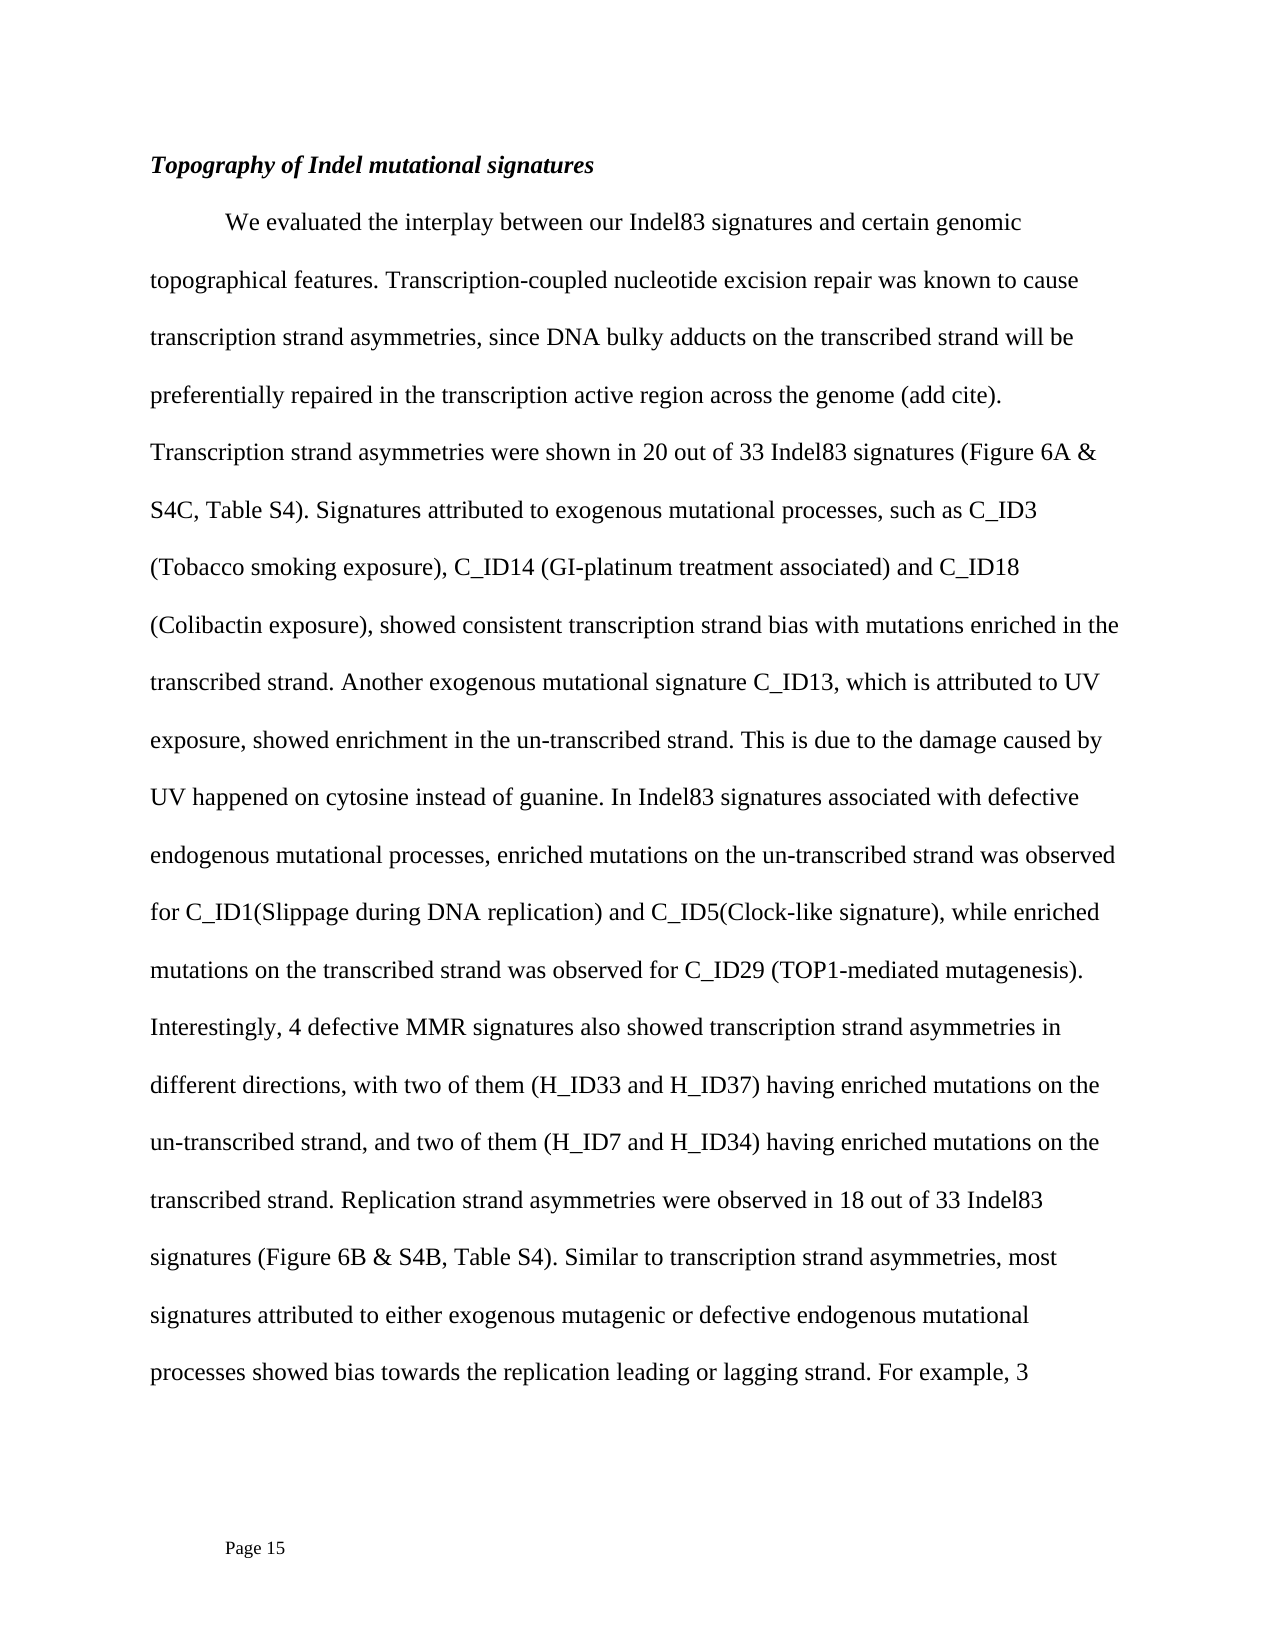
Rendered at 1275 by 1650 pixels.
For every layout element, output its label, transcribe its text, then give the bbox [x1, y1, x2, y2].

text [150, 207, 1125, 1386]
subtitle Topography of Indel mutational signatures [150, 150, 1125, 179]
